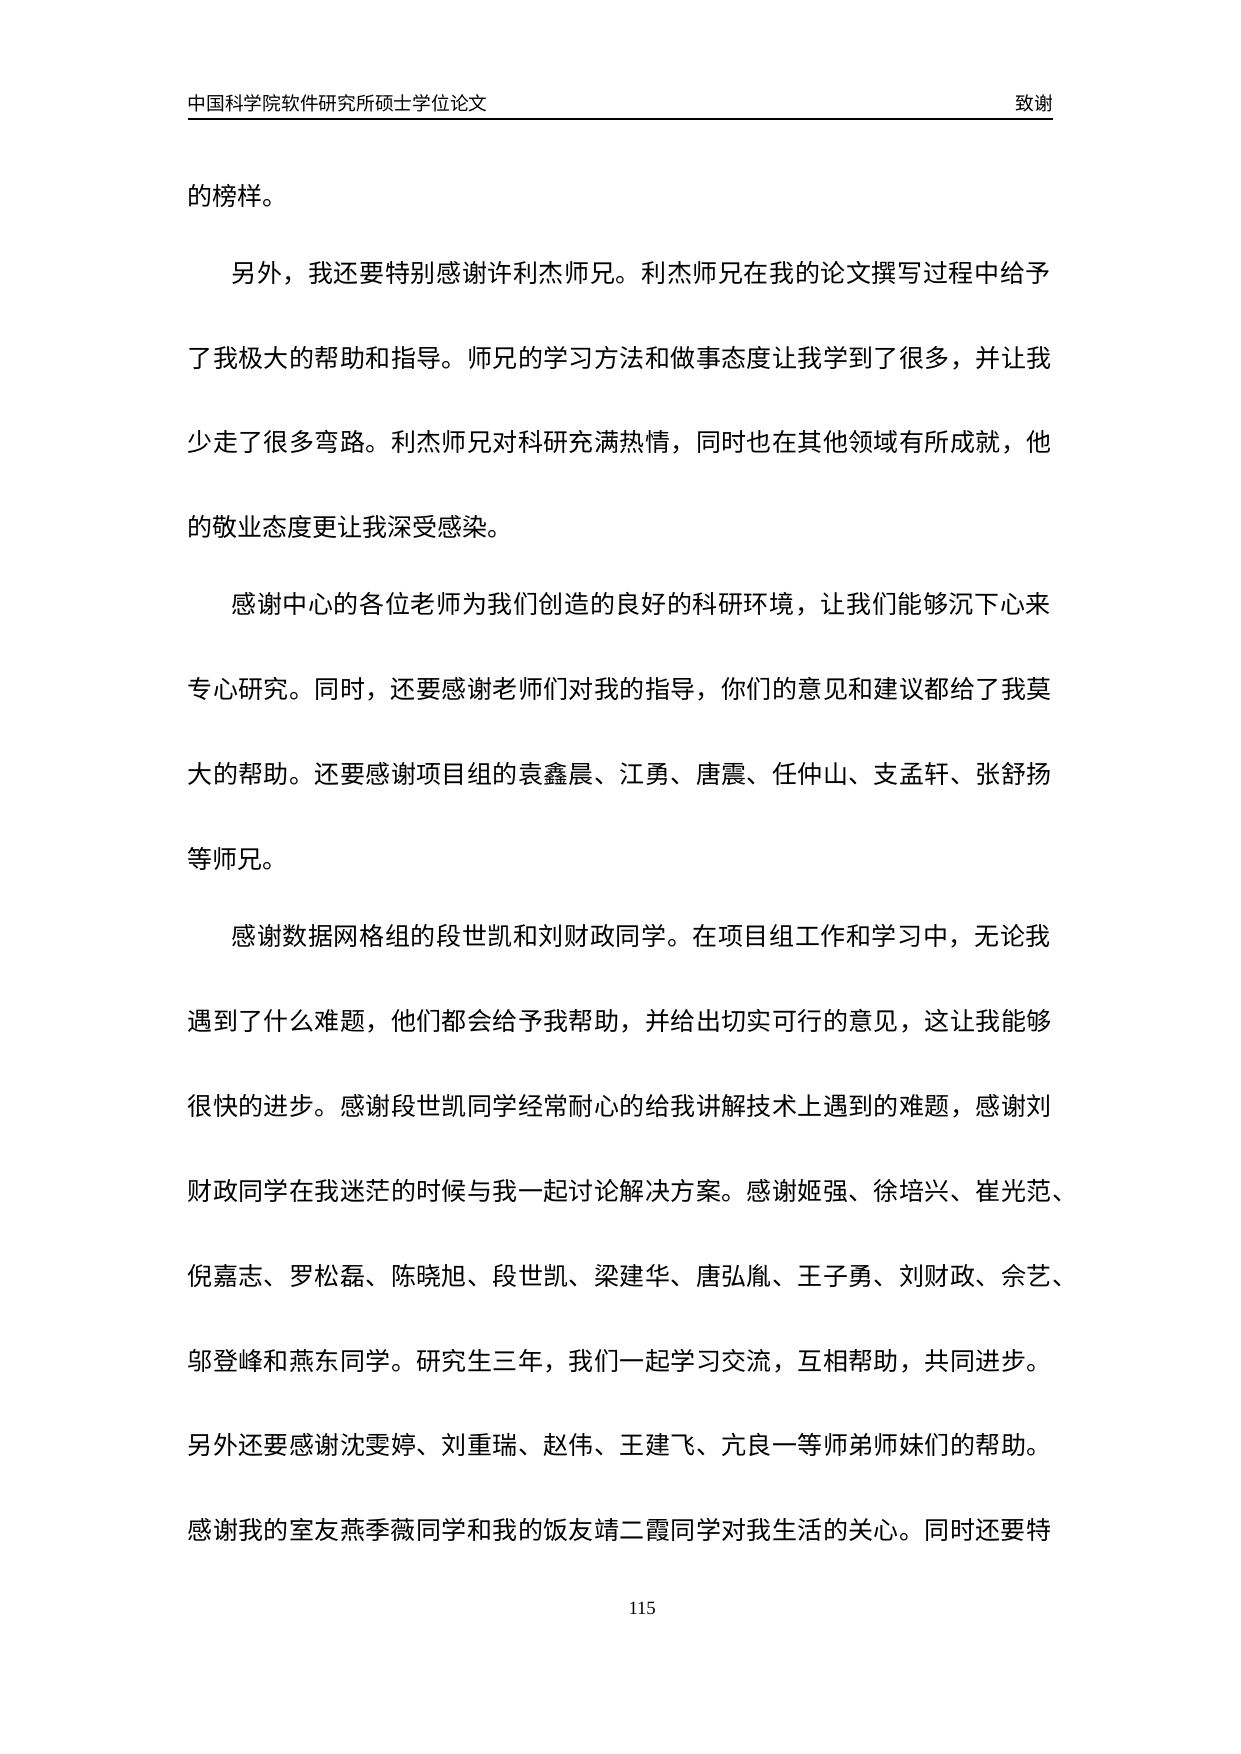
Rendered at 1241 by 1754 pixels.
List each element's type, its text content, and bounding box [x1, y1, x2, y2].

text 另外，我还要特别感谢许利杰师兄。利杰师兄在我的论文撰写过程中给予了我极大的帮助和指导。师兄的学习方法和做事态度让我学到了很多，并让我少走了很多弯路。利杰师兄对科研充满热情，同时也在其他领域有所成就，他的敬业态度更让我深受感染。 [187, 237, 1053, 560]
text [187, 160, 1053, 228]
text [187, 901, 1053, 1563]
text 感谢中心的各位老师为我们创造的良好的科研环境，让我们能够沉下心来专心研究。同时，还要感谢老师们对我的指导，你们的意见和建议都给了我莫大的帮助。还要感谢项目组的袁鑫晨、江勇、唐震、任仲山、支孟轩、张舒扬等师兄。 [187, 569, 1053, 892]
